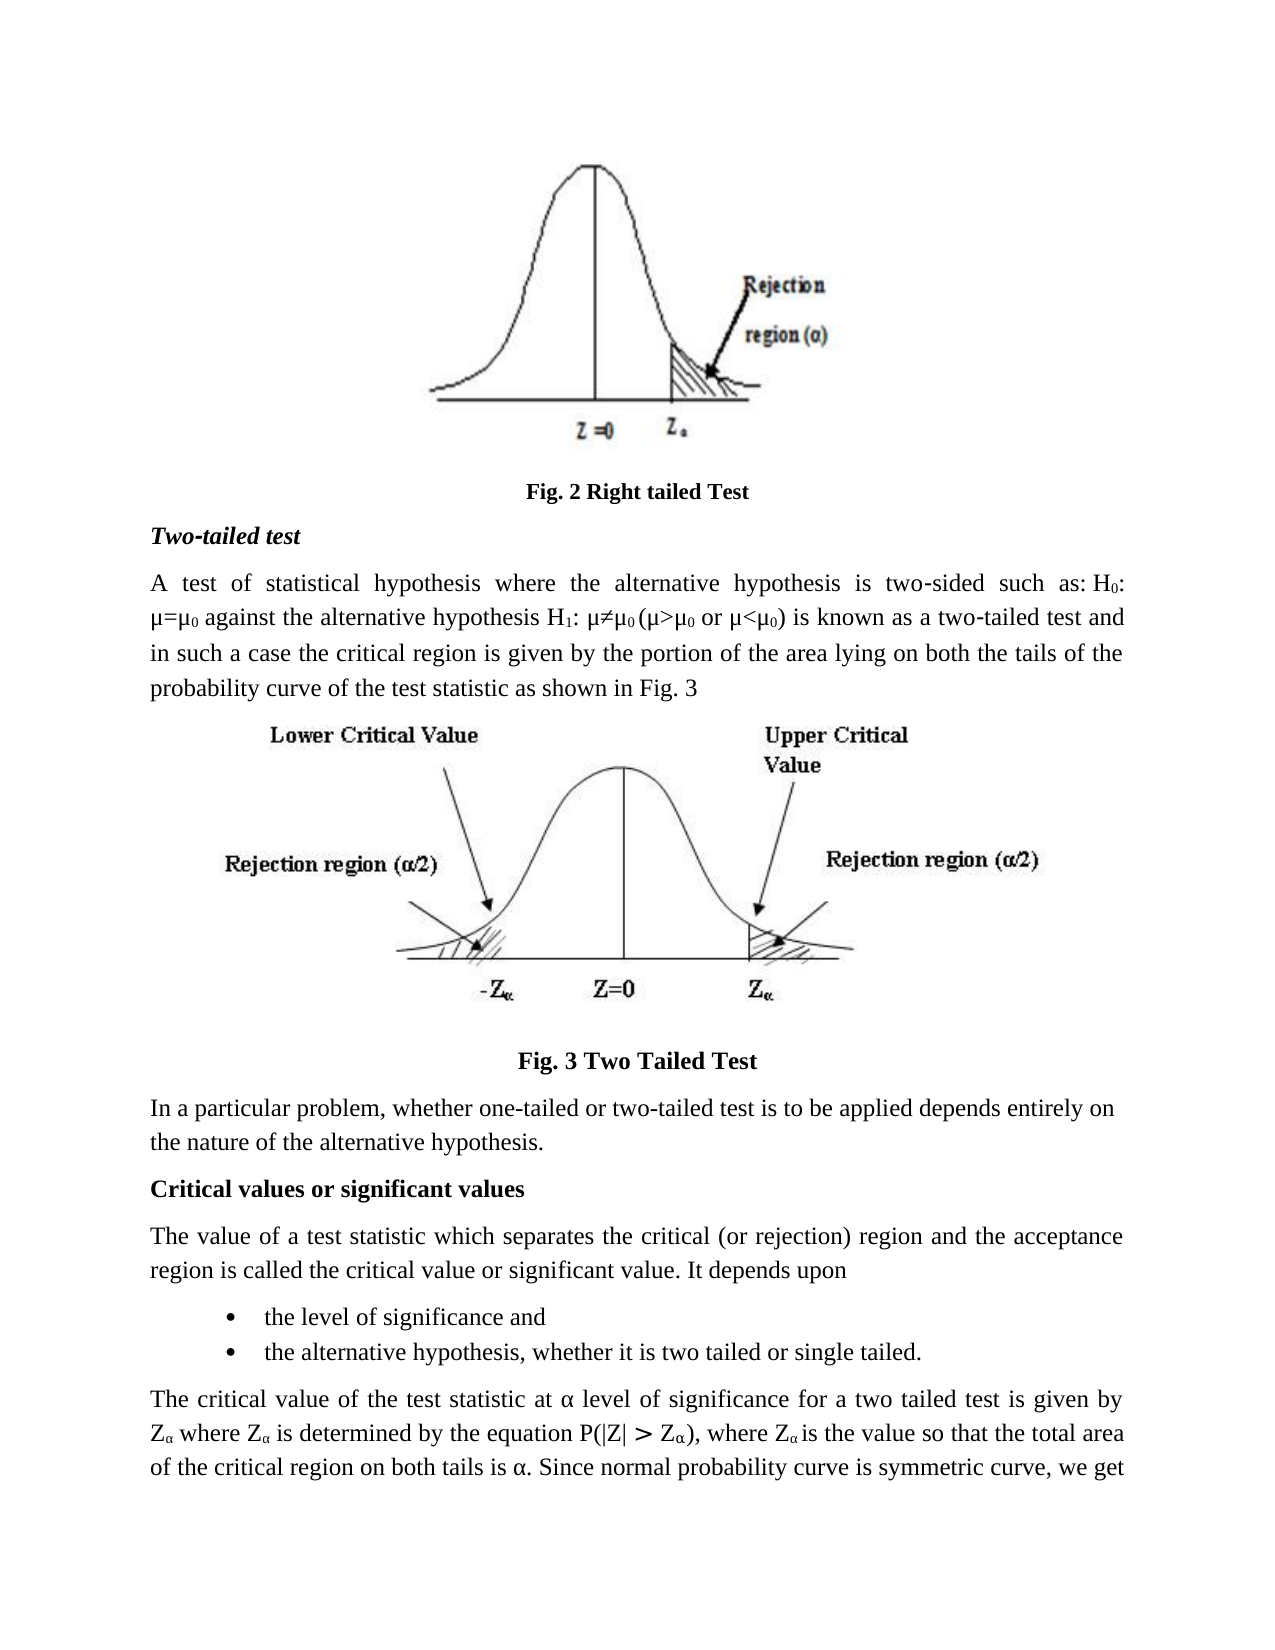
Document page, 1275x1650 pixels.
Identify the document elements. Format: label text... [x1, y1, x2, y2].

list the alternative hypothesis, whether it is two tailed or single tailed. [227, 1331, 1125, 1366]
text Critical values or significant values [150, 1169, 1125, 1203]
list the level of significance and [227, 1297, 1125, 1331]
text The value of a test statistic which separates the critical (or rejection) region and the acceptance region is called the critical value or significant value. It depends upon [150, 1216, 1125, 1284]
picture [207, 714, 1068, 1029]
text In a particular problem, whether one-tailed or two-tailed test is to be applied depends entirely on the nature of the alternative hypothesis. [150, 1087, 1125, 1156]
text Fig. 3 Two Tailed Test [150, 1041, 1125, 1075]
text Fig. 2 Right tailed Test [150, 470, 1125, 505]
text A test of statistical hypothesis where the alternative hypothesis is two-sided such as: H0: μ=μ0 against the alternative hypothesis H1: μ≠μ0 (μ>μ0 or μ<μ0) is known as a two-tailed test and in such a case the critical region is given by the portion of the area lying on both the tails of the probability curve of the test statistic as shown in Fig. 3 [150, 564, 1125, 702]
picture [418, 150, 857, 458]
text Two-tailed test [150, 517, 1125, 552]
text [150, 1378, 1125, 1481]
